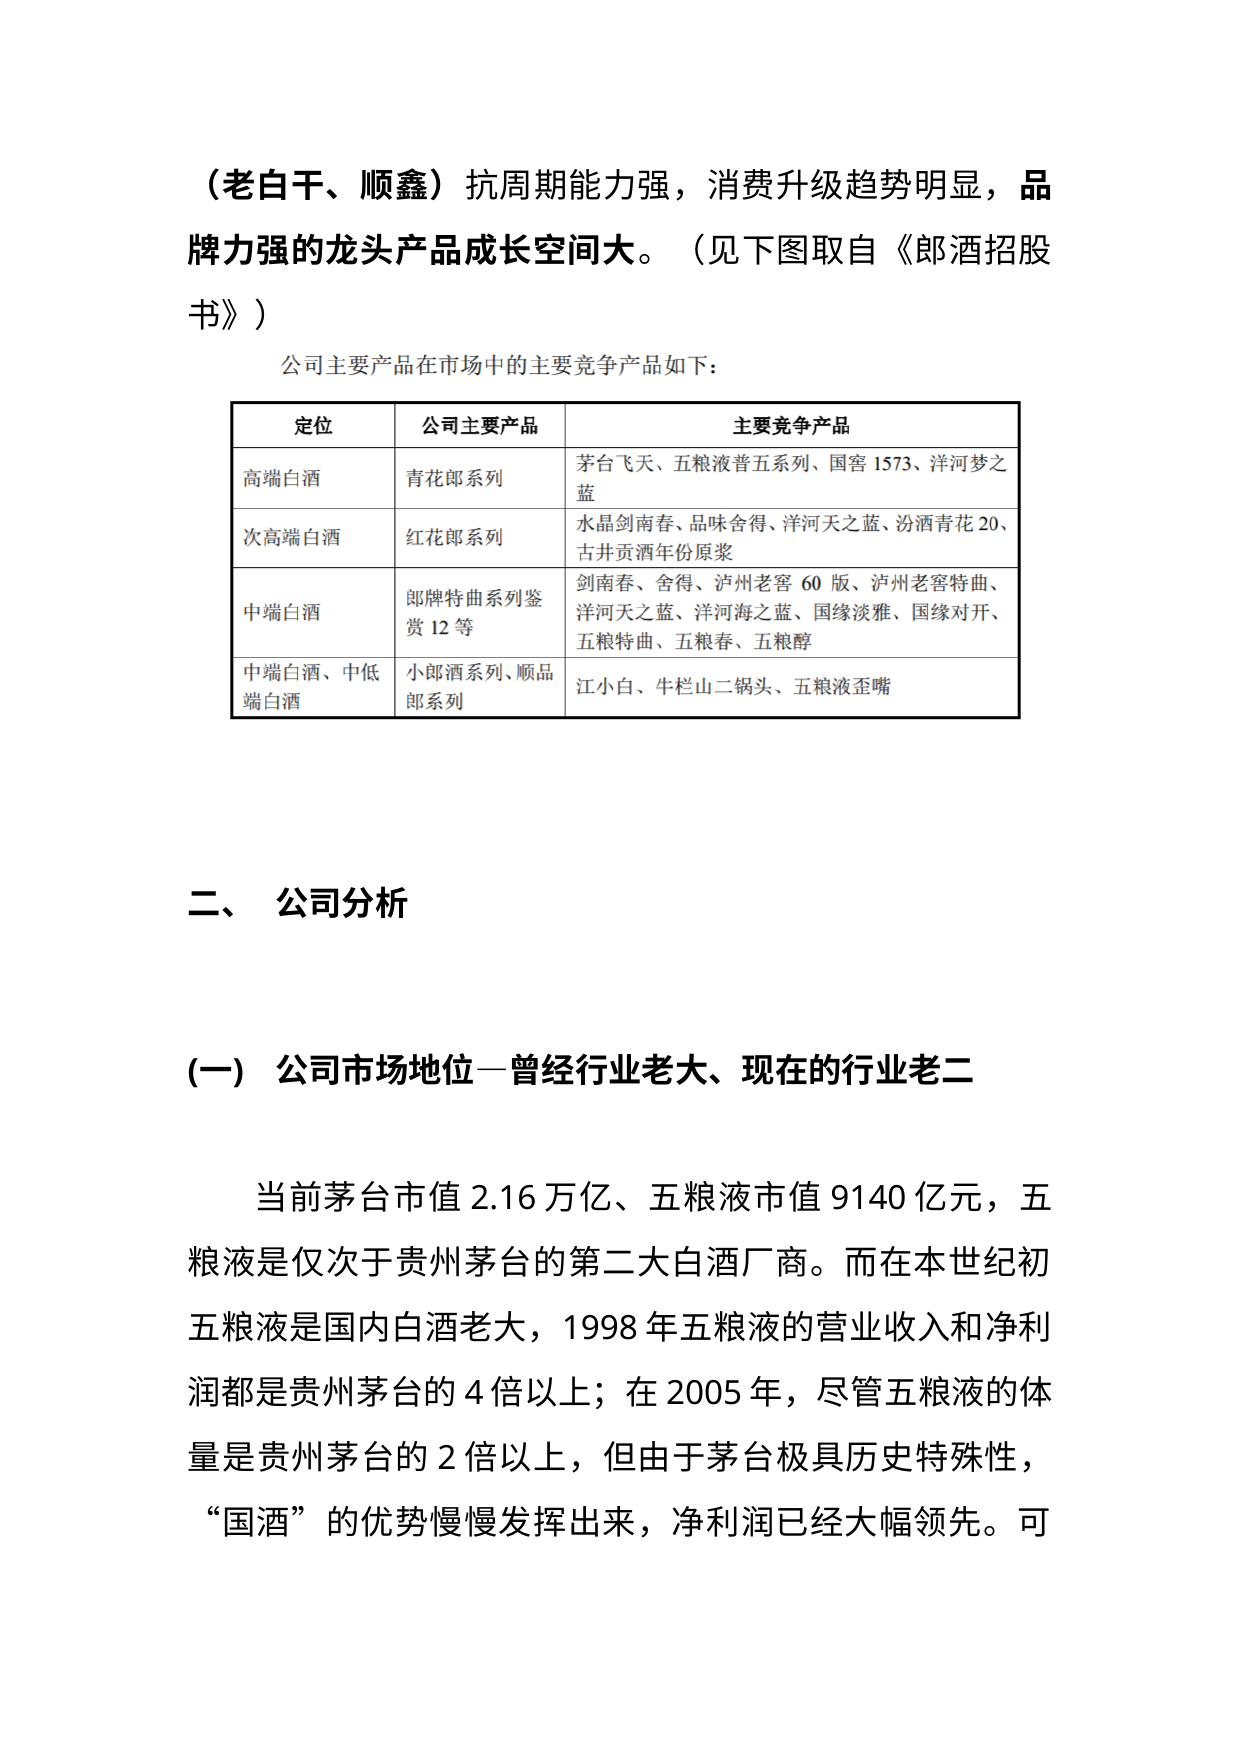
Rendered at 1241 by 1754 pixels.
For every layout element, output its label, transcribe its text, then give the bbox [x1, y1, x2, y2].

subtitle 公司分析 [187, 868, 1053, 933]
picture [187, 345, 1053, 740]
subtitle 公司市场地位—曾经行业老大、现在的行业老二 [187, 1035, 1053, 1100]
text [187, 150, 1053, 345]
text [187, 1163, 1053, 1553]
